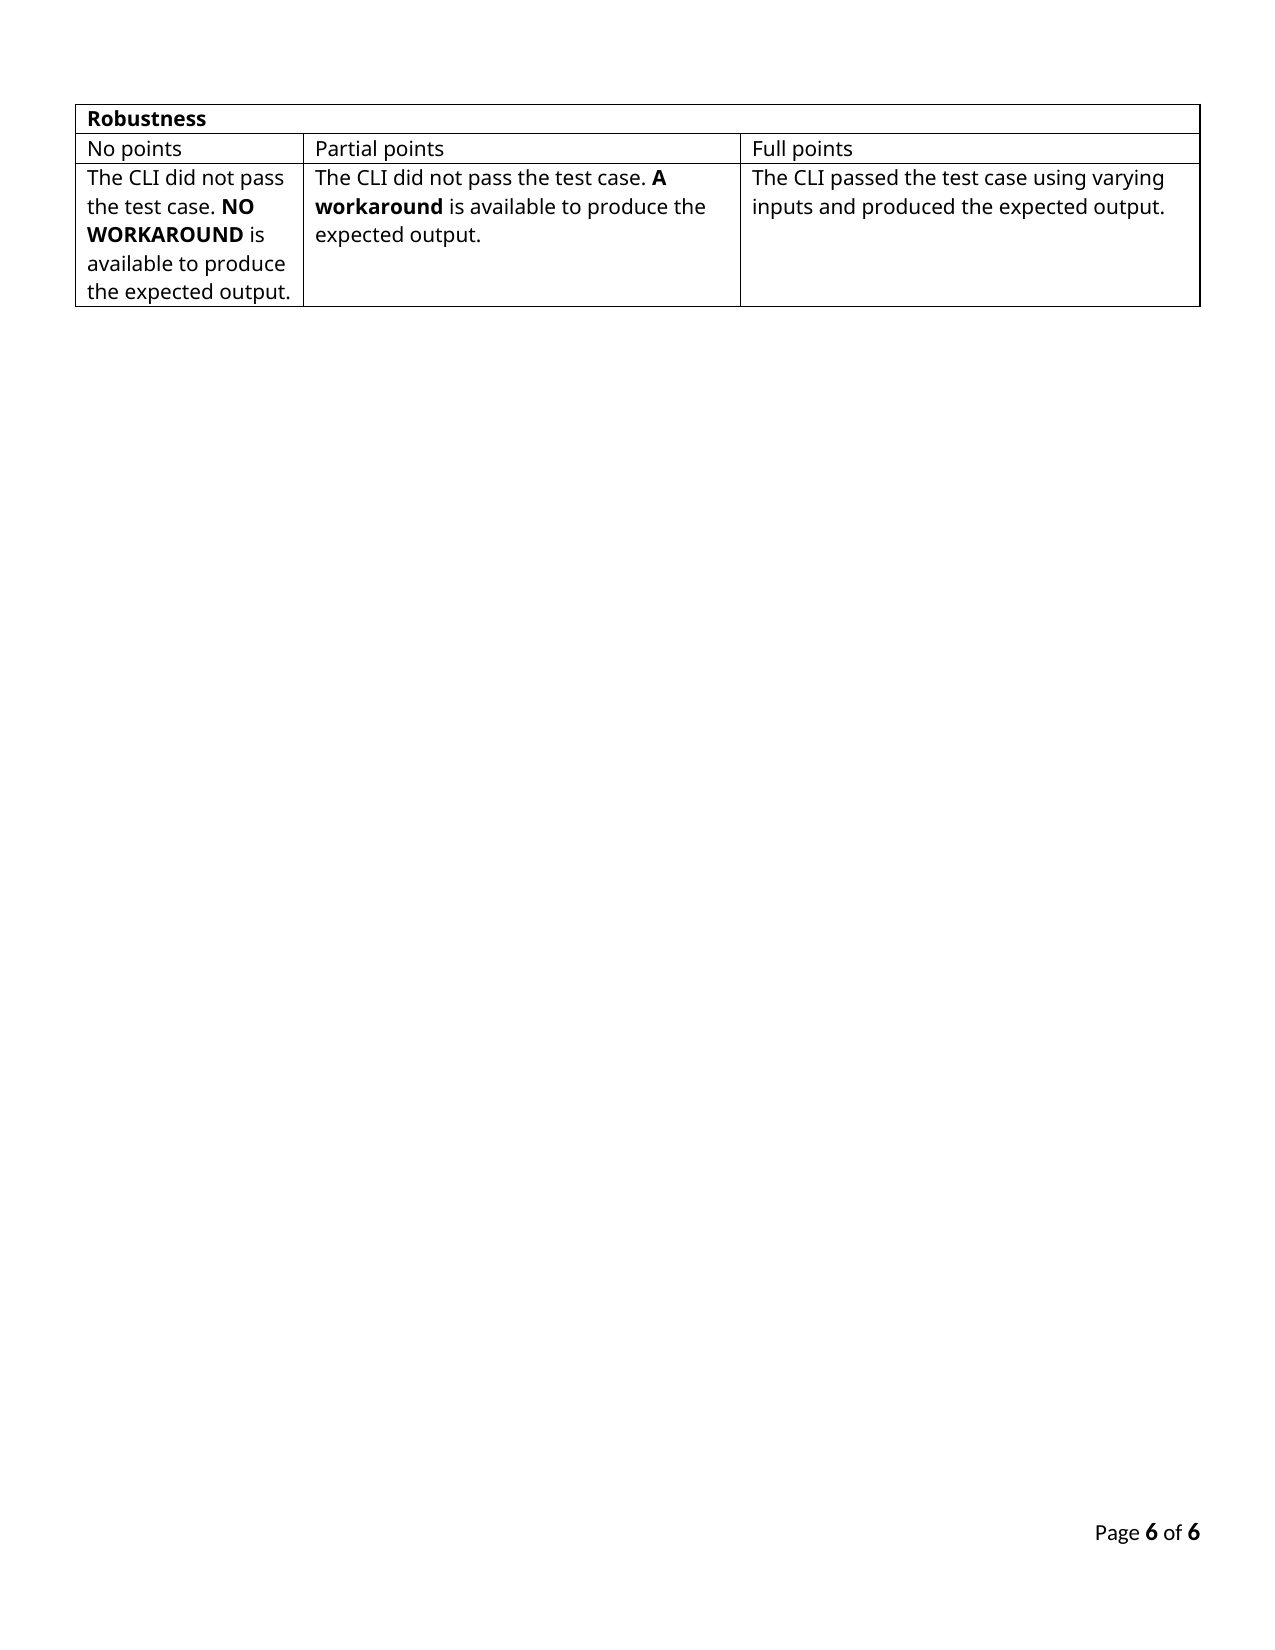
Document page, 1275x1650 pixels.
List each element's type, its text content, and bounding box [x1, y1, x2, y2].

table_cell No points [76, 134, 303, 162]
table_cell The CLI did not pass the test case. A workaround is available to produce the expected output. [304, 164, 740, 306]
table_cell Full points [741, 134, 1199, 162]
table_cell Partial points [304, 134, 740, 162]
table_cell The CLI passed the test case using varying inputs and produced the expected output. [741, 164, 1199, 306]
table_header Robustness [76, 105, 1199, 133]
table_cell The CLI did not pass the test case. NO WORKAROUND is available to produce the expected output. [76, 164, 303, 306]
